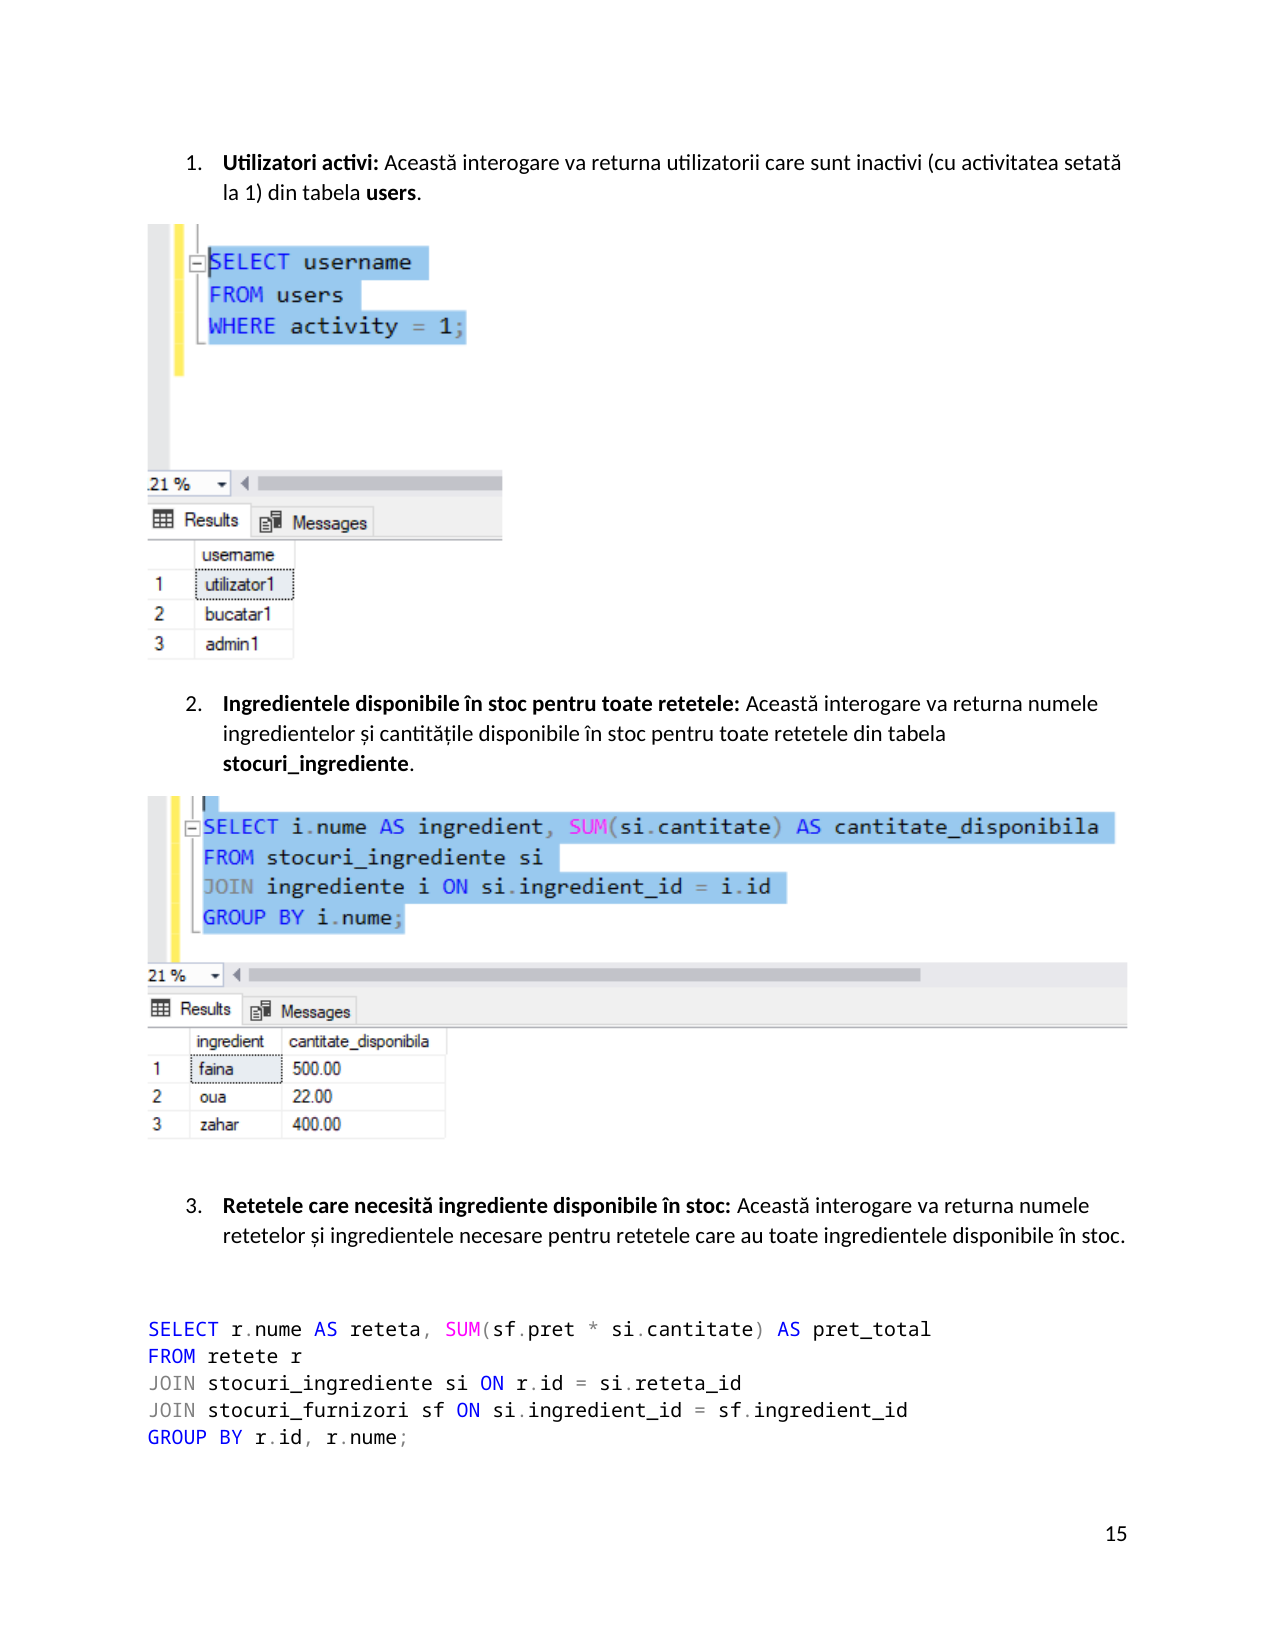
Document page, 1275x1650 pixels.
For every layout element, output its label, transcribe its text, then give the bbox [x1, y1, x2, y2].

picture [147, 796, 1128, 1173]
list Ingredientele disponibile în stoc pentru toate retetele: Această interogare va returna numele ingredientelor și cantitățile disponibile în stoc pentru toate retetele din tabela stocuri_ingrediente. [185, 689, 1127, 777]
text JOIN stocuri_ingrediente si ON r.id = si.reteta_id [148, 1369, 1127, 1396]
picture [147, 224, 503, 671]
text SELECT r.nume AS reteta, SUM(sf.pret * si.cantitate) AS pret_total [148, 1315, 1127, 1342]
list Utilizatori activi: Această interogare va returna utilizatorii care sunt inactivi (cu activitatea setată la 1) din tabela users. [185, 148, 1127, 206]
text GROUP BY r.id, r.nume; [148, 1423, 1127, 1450]
text JOIN stocuri_furnizori sf ON si.ingredient_id = sf.ingredient_id [148, 1396, 1127, 1423]
text FROM retete r [148, 1342, 1127, 1369]
list Retetele care necesită ingrediente disponibile în stoc: Această interogare va returna numele retetelor și ingredientele necesare pentru retetele care au toate ingredientele disponibile în stoc. [185, 1191, 1127, 1249]
